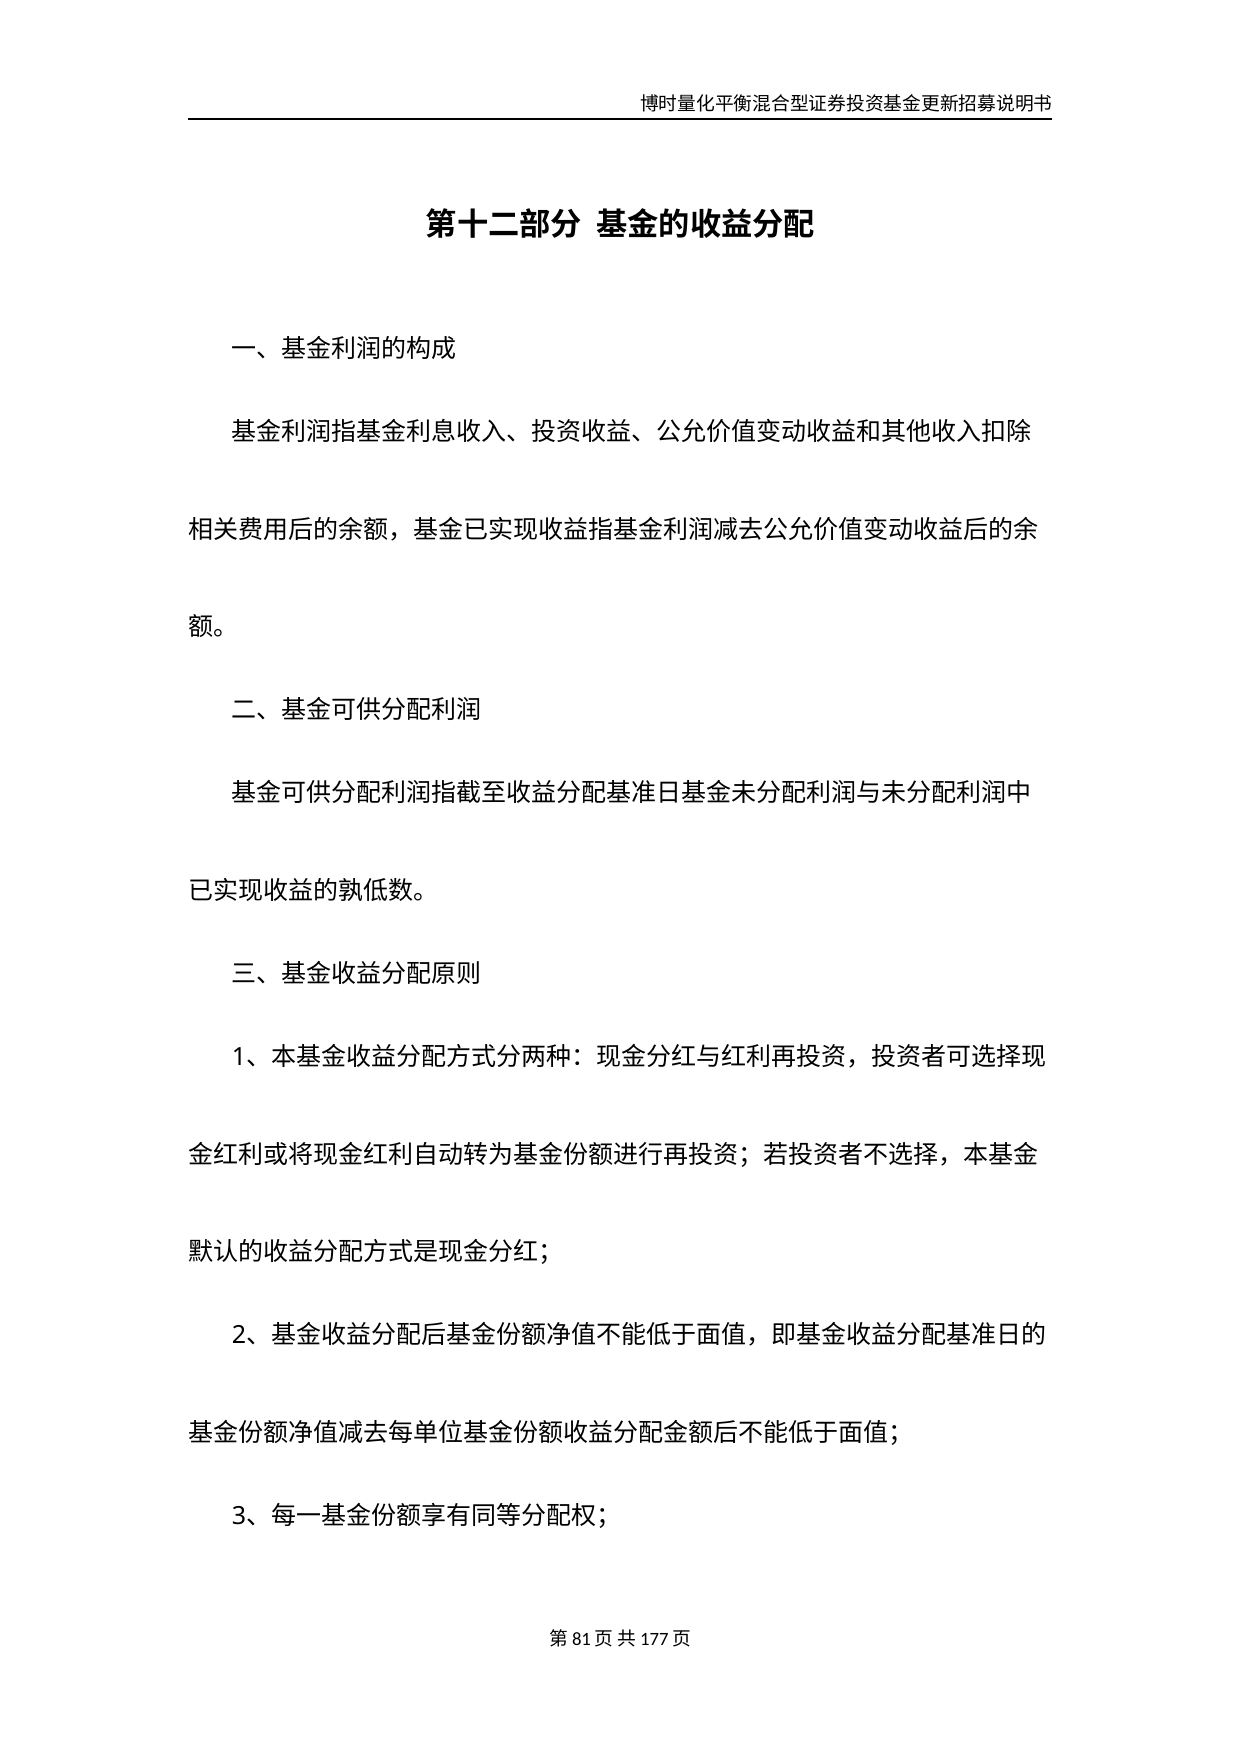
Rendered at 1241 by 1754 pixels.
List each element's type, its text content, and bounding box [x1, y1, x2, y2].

text 2、基金收益分配后基金份额净值不能低于面值，即基金收益分配基准日的基金份额净值减去每单位基金份额收益分配金额后不能低于面值； [188, 1300, 1052, 1463]
text 一、基金利润的构成 [188, 314, 1052, 379]
subtitle 第十二部分 基金的收益分配 [188, 189, 1052, 254]
text 基金可供分配利润指截至收益分配基准日基金未分配利润与未分配利润中已实现收益的孰低数。 [188, 758, 1052, 921]
text 基金利润指基金利息收入、投资收益、公允价值变动收益和其他收入扣除相关费用后的余额，基金已实现收益指基金利润减去公允价值变动收益后的余额。 [188, 397, 1052, 657]
text 二、基金可供分配利润 [188, 675, 1052, 740]
text 三、基金收益分配原则 [188, 939, 1052, 1004]
text 3、每一基金份额享有同等分配权； [188, 1481, 1052, 1546]
text 1、本基金收益分配方式分两种：现金分红与红利再投资，投资者可选择现金红利或将现金红利自动转为基金份额进行再投资；若投资者不选择，本基金默认的收益分配方式是现金分红； [188, 1022, 1052, 1282]
